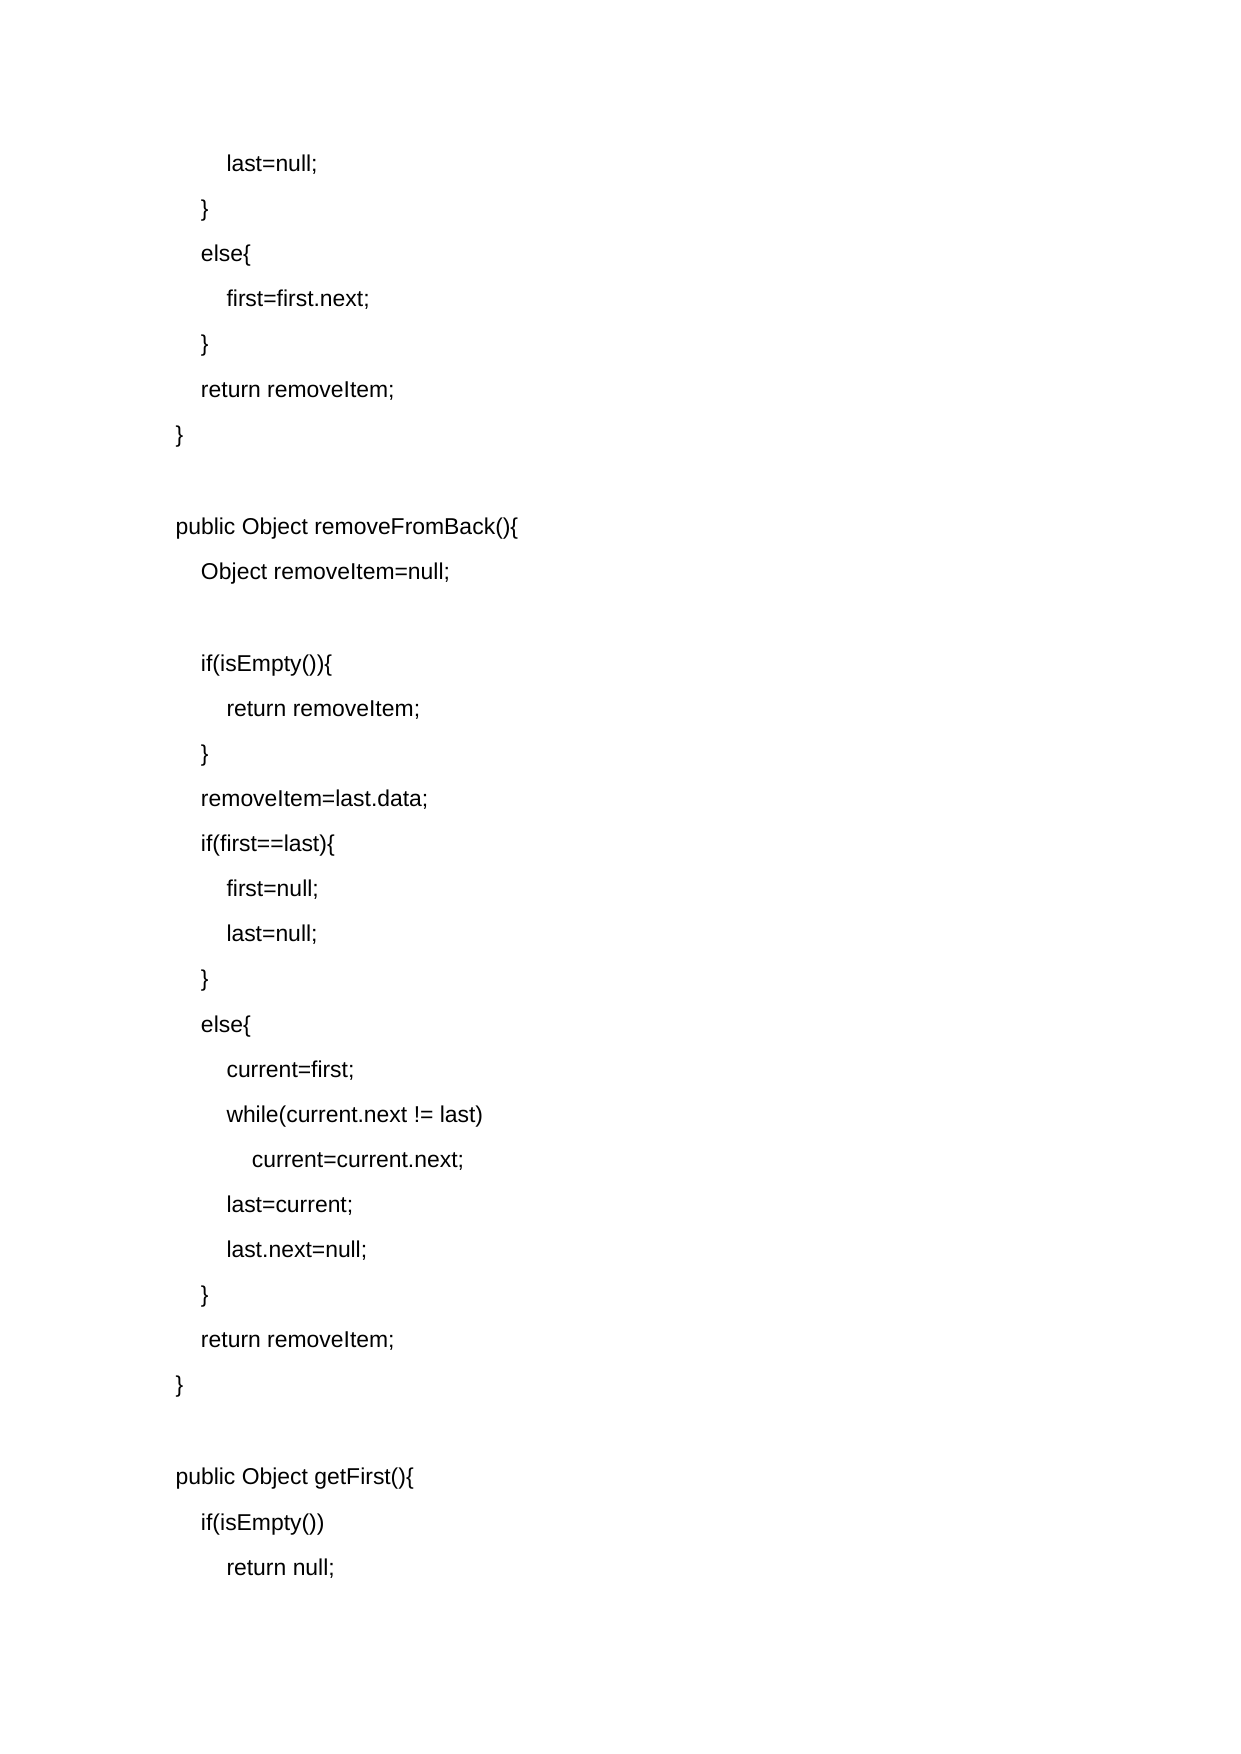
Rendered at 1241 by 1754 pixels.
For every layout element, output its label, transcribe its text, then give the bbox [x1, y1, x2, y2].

text first=first.next; [150, 285, 1090, 312]
text public Object removeFromBack(){ [150, 513, 1090, 539]
text public Object getFirst(){ [150, 1463, 1090, 1490]
text if(first==last){ [150, 830, 1090, 856]
text last=null; [150, 150, 1090, 176]
text return removeItem; [150, 376, 1090, 402]
text } [150, 1281, 1090, 1307]
text first=null; [150, 875, 1090, 902]
text } [150, 1371, 1090, 1398]
text current=first; [150, 1056, 1090, 1082]
text last.next=null; [150, 1236, 1090, 1262]
text } [150, 330, 1090, 357]
text last=current; [150, 1191, 1090, 1217]
text while(current.next != last) [150, 1101, 1090, 1127]
text } [150, 421, 1090, 447]
text removeItem=last.data; [150, 785, 1090, 811]
text if(isEmpty()) [150, 1508, 1090, 1535]
text current=current.next; [150, 1146, 1090, 1172]
text return null; [150, 1553, 1090, 1580]
text else{ [150, 1011, 1090, 1037]
text else{ [150, 240, 1090, 267]
text last=null; [150, 920, 1090, 947]
text if(isEmpty()){ [150, 650, 1090, 676]
text } [150, 740, 1090, 766]
text Object removeItem=null; [150, 558, 1090, 584]
text } [150, 195, 1090, 221]
text } [150, 965, 1090, 992]
text return removeItem; [150, 695, 1090, 721]
text return removeItem; [150, 1326, 1090, 1353]
